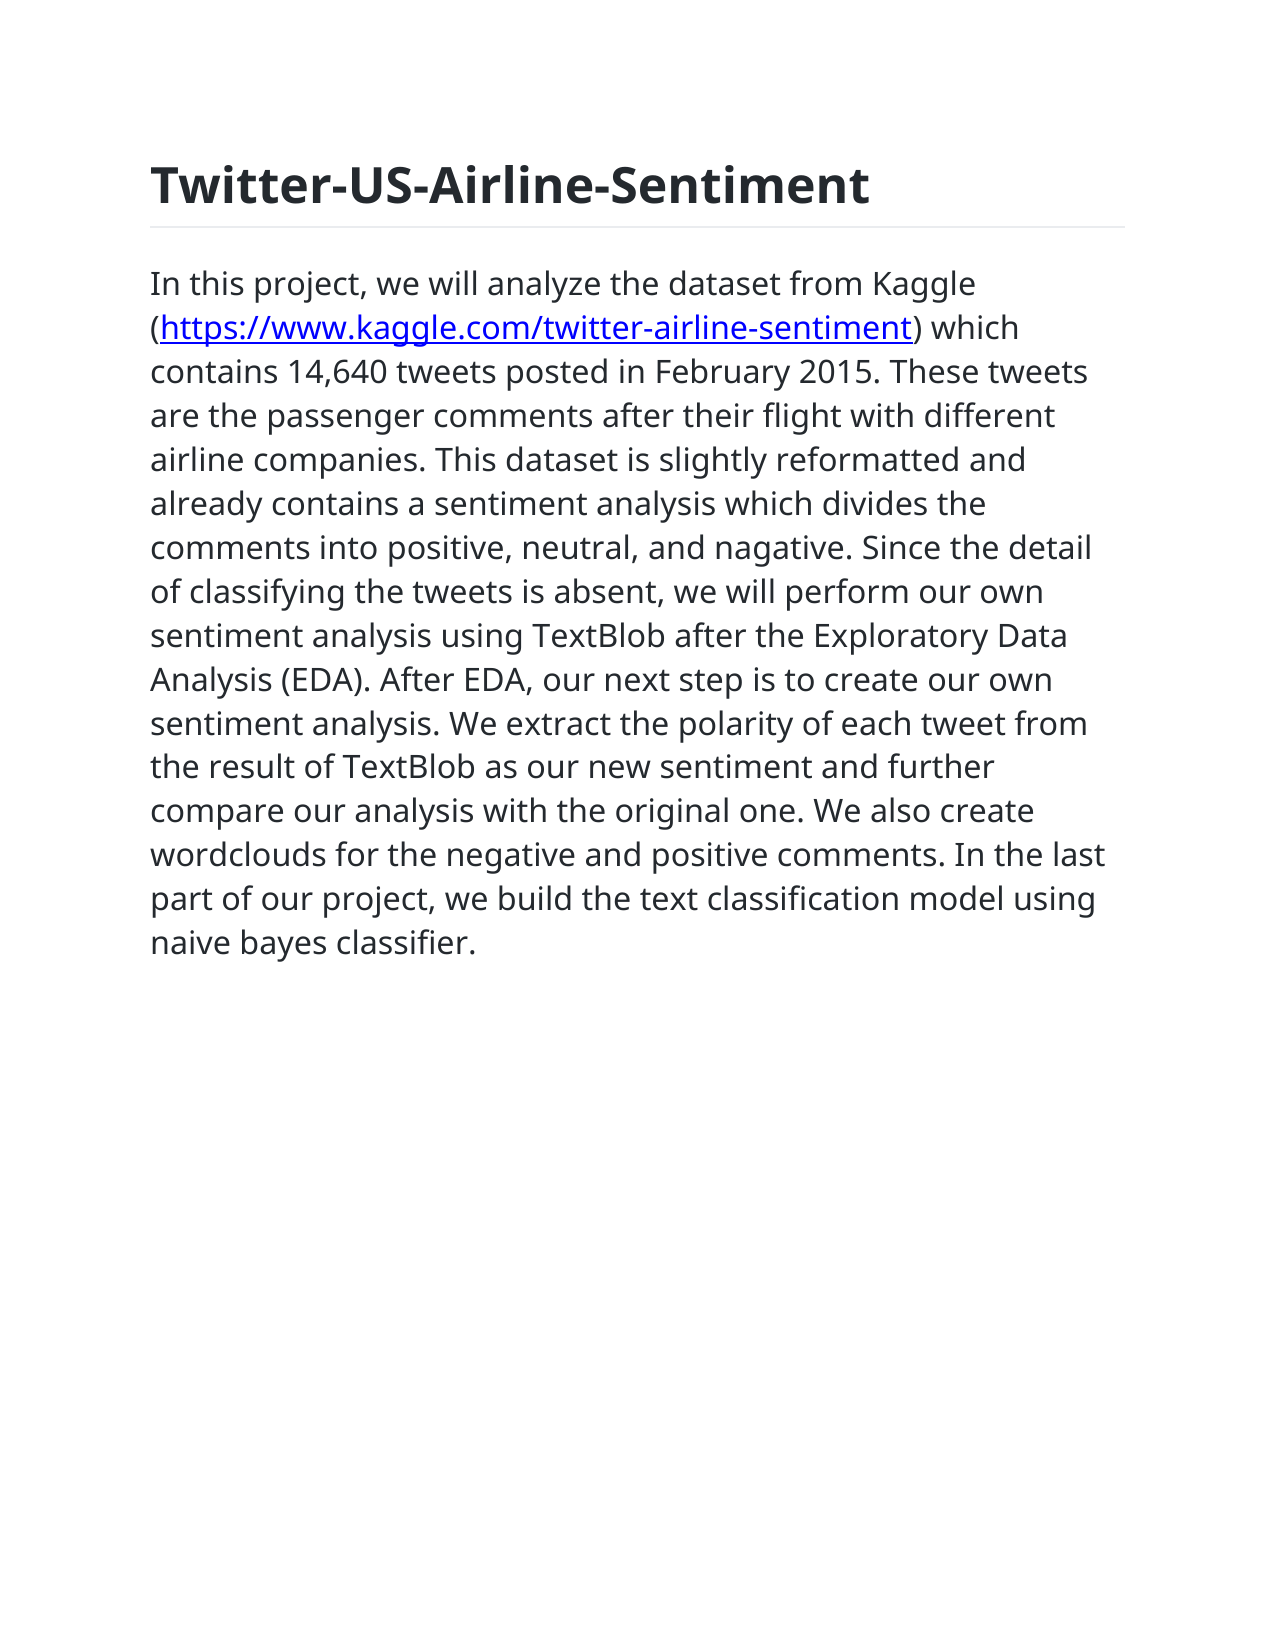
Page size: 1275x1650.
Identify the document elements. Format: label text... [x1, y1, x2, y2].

text Twitter-US-Airline-Sentiment [150, 150, 1125, 226]
text In this project, we will analyze the dataset from Kaggle (https://www.kaggle.com/twitter-airline-sentiment) which contains 14,640 tweets posted in February 2015. These tweets are the passenger comments after their flight with different airline companies. This dataset is slightly reformatted and already contains a sentiment analysis which divides the comments into positive, neutral, and nagative. Since the detail of classifying the tweets is absent, we will perform our own sentiment analysis using TextBlob after the Exploratory Data Analysis (EDA). After EDA, our next step is to create our own sentiment analysis. We extract the polarity of each tweet from the result of TextBlob as our new sentiment and further compare our analysis with the original one. We also create wordclouds for the negative and positive comments. In the last part of our project, we build the text classification model using naive bayes classifier. [150, 261, 1125, 964]
